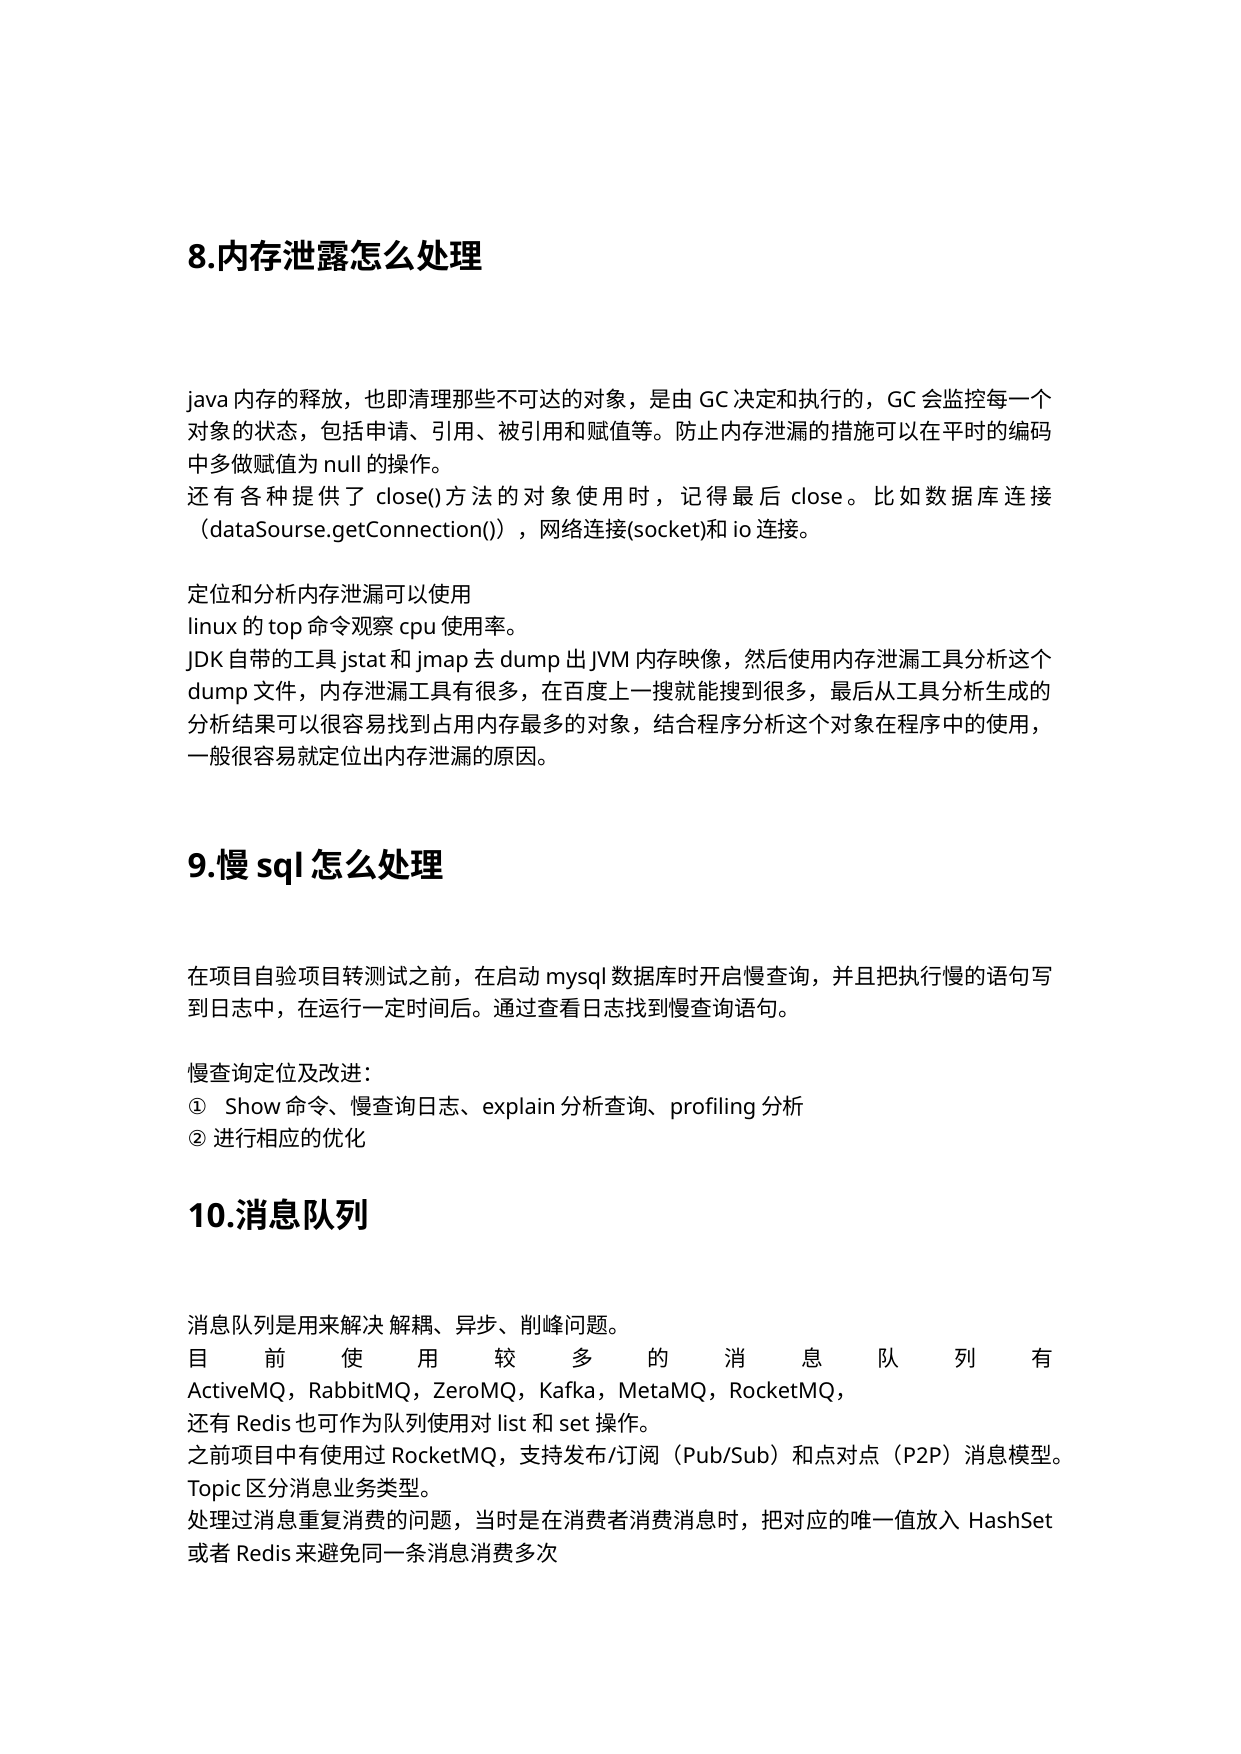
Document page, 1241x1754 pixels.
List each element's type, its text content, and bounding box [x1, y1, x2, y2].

text 定位和分析内存泄漏可以使用 [187, 576, 1053, 609]
text 还有Redis也可作为队列使用对list 和 set 操作。 [187, 1405, 1053, 1438]
list Show命令、慢查询日志、explain分析查询、profiling分析 [187, 1088, 1053, 1121]
text linux的top命令观察cpu使用率。 [187, 609, 1053, 641]
text 还有各种提供了close()方法的对象使用时，记得最后close。比如数据库连接（dataSourse.getConnection()），网络连接(socket)和io连接。 [187, 479, 1053, 544]
text 慢查询定位及改进： [187, 1056, 1053, 1088]
text 消息队列是用来解决 解耦、异步、削峰问题。 [187, 1308, 1053, 1340]
text 目前使用较多的消息队列有ActiveMQ，RabbitMQ，ZeroMQ，Kafka，MetaMQ，RocketMQ， [187, 1340, 1053, 1405]
text 在项目自验项目转测试之前，在启动mysql数据库时开启慢查询，并且把执行慢的语句写到日志中，在运行一定时间后。通过查看日志找到慢查询语句。 [187, 958, 1053, 1023]
text 之前项目中有使用过RocketMQ，支持发布/订阅（Pub/Sub）和点对点（P2P）消息模型。Topic区分消息业务类型。 [187, 1438, 1053, 1503]
text JDK自带的工具jstat和jmap去dump出JVM内存映像，然后使用内存泄漏工具分析这个dump文件，内存泄漏工具有很多，在百度上一搜就能搜到很多，最后从工具分析生成的分析结果可以很容易找到占用内存最多的对象，结合程序分析这个对象在程序中的使用，一般很容易就定位出内存泄漏的原因。 [187, 641, 1053, 771]
text 处理过消息重复消费的问题，当时是在消费者消费消息时，把对应的唯一值放入HashSet 或者Redis来避免同一条消息消费多次 [187, 1503, 1053, 1568]
text ② 进行相应的优化 [187, 1121, 1053, 1153]
subtitle 9.慢sql怎么处理 [187, 831, 1053, 896]
subtitle 8.内存泄露怎么处理 [187, 222, 1053, 287]
text java内存的释放，也即清理那些不可达的对象，是由GC决定和执行的，GC会监控每一个对象的状态，包括申请、引用、被引用和赋值等。防止内存泄漏的措施可以在平时的编码中多做赋值为null的操作。 [187, 381, 1053, 479]
subtitle 10.消息队列 [187, 1181, 1053, 1246]
